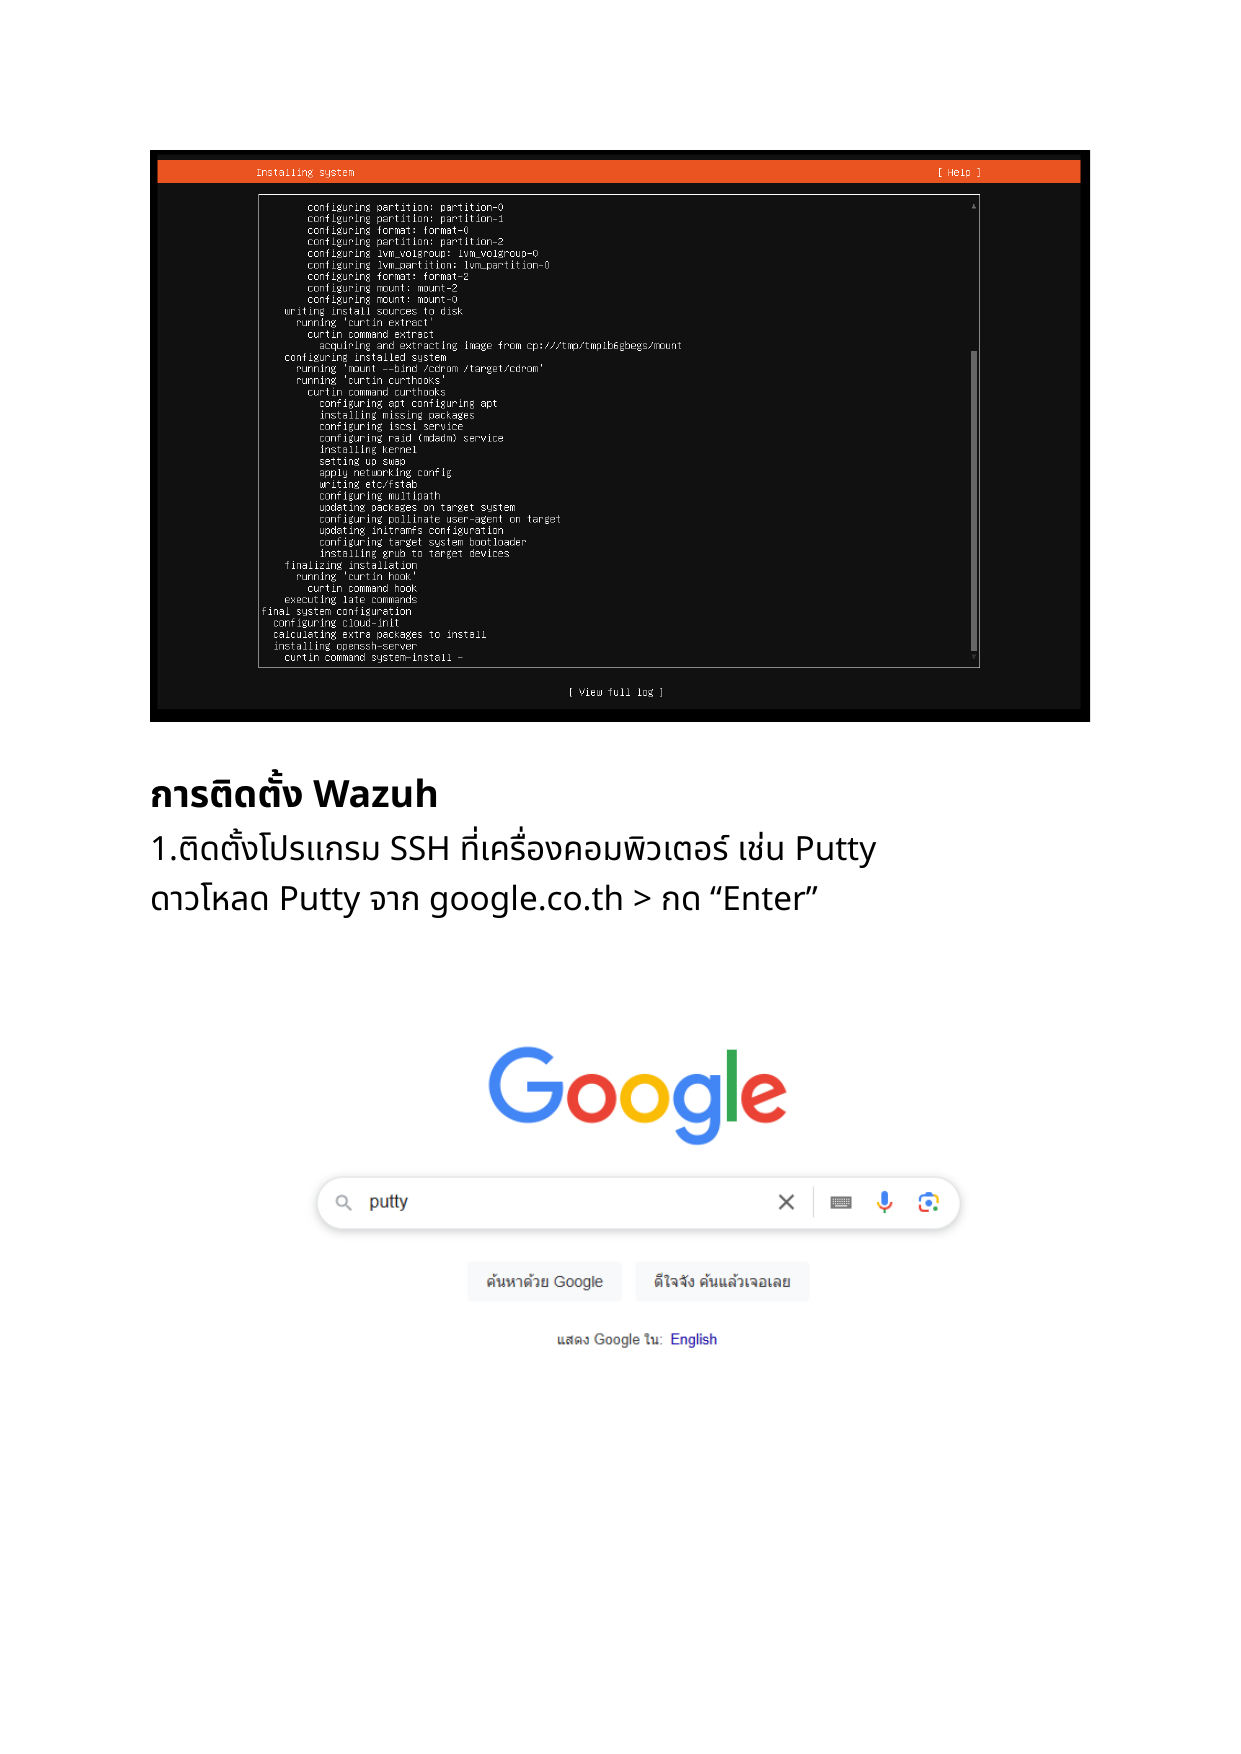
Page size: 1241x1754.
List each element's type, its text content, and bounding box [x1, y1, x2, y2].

text การติดตั้ง Wazuh [150, 767, 1090, 824]
picture [150, 925, 1091, 1446]
picture [150, 150, 1091, 722]
text 1.ติดตั้งโปรแกรม SSH ที่เครื่องคอมพิวเตอร์ เช่น Putty [150, 824, 1090, 875]
text ดาวโหลด Putty จาก google.co.th > กด “Enter” [150, 875, 1090, 925]
